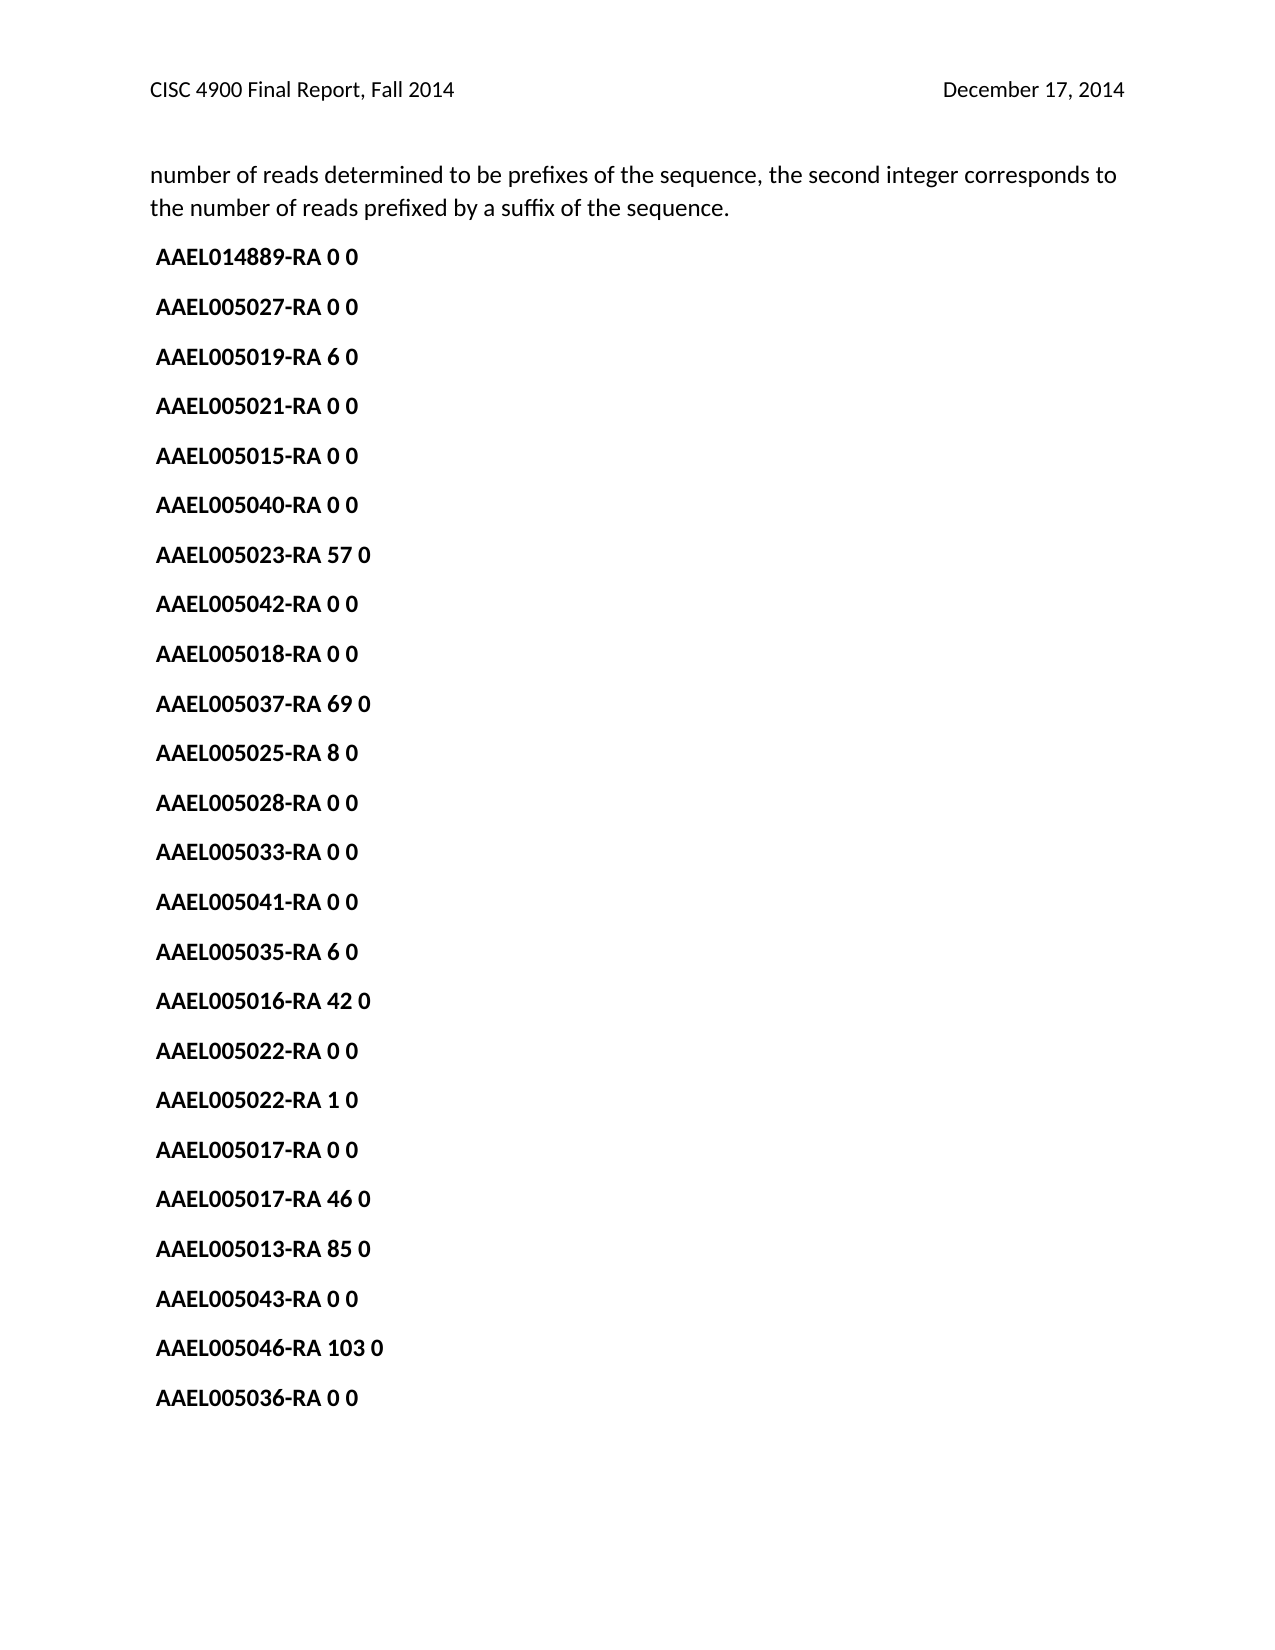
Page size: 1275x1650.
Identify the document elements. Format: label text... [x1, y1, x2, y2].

text AAEL005027-RA 0 0 [150, 291, 1125, 322]
text AAEL005023-RA 57 0 [150, 539, 1125, 569]
text AAEL005040-RA 0 0 [150, 489, 1125, 520]
text AAEL014889-RA 0 0 [150, 242, 1125, 272]
text AAEL005046-RA 103 0 [150, 1332, 1125, 1363]
text AAEL005017-RA 46 0 [150, 1184, 1125, 1214]
text AAEL005042-RA 0 0 [150, 589, 1125, 619]
text AAEL005013-RA 85 0 [150, 1233, 1125, 1264]
text AAEL005018-RA 0 0 [150, 638, 1125, 669]
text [150, 159, 1125, 222]
text AAEL005022-RA 1 0 [150, 1084, 1125, 1115]
text AAEL005021-RA 0 0 [150, 390, 1125, 421]
text AAEL005016-RA 42 0 [150, 985, 1125, 1016]
text AAEL005025-RA 8 0 [150, 737, 1125, 768]
text AAEL005022-RA 0 0 [150, 1035, 1125, 1065]
text AAEL005035-RA 6 0 [150, 936, 1125, 966]
text AAEL005041-RA 0 0 [150, 886, 1125, 917]
text AAEL005015-RA 0 0 [150, 440, 1125, 470]
text AAEL005043-RA 0 0 [150, 1283, 1125, 1313]
text AAEL005033-RA 0 0 [150, 837, 1125, 867]
text AAEL005037-RA 69 0 [150, 688, 1125, 718]
text AAEL005019-RA 6 0 [150, 341, 1125, 371]
text AAEL005017-RA 0 0 [150, 1134, 1125, 1164]
text AAEL005028-RA 0 0 [150, 787, 1125, 817]
text AAEL005036-RA 0 0 [150, 1382, 1125, 1412]
